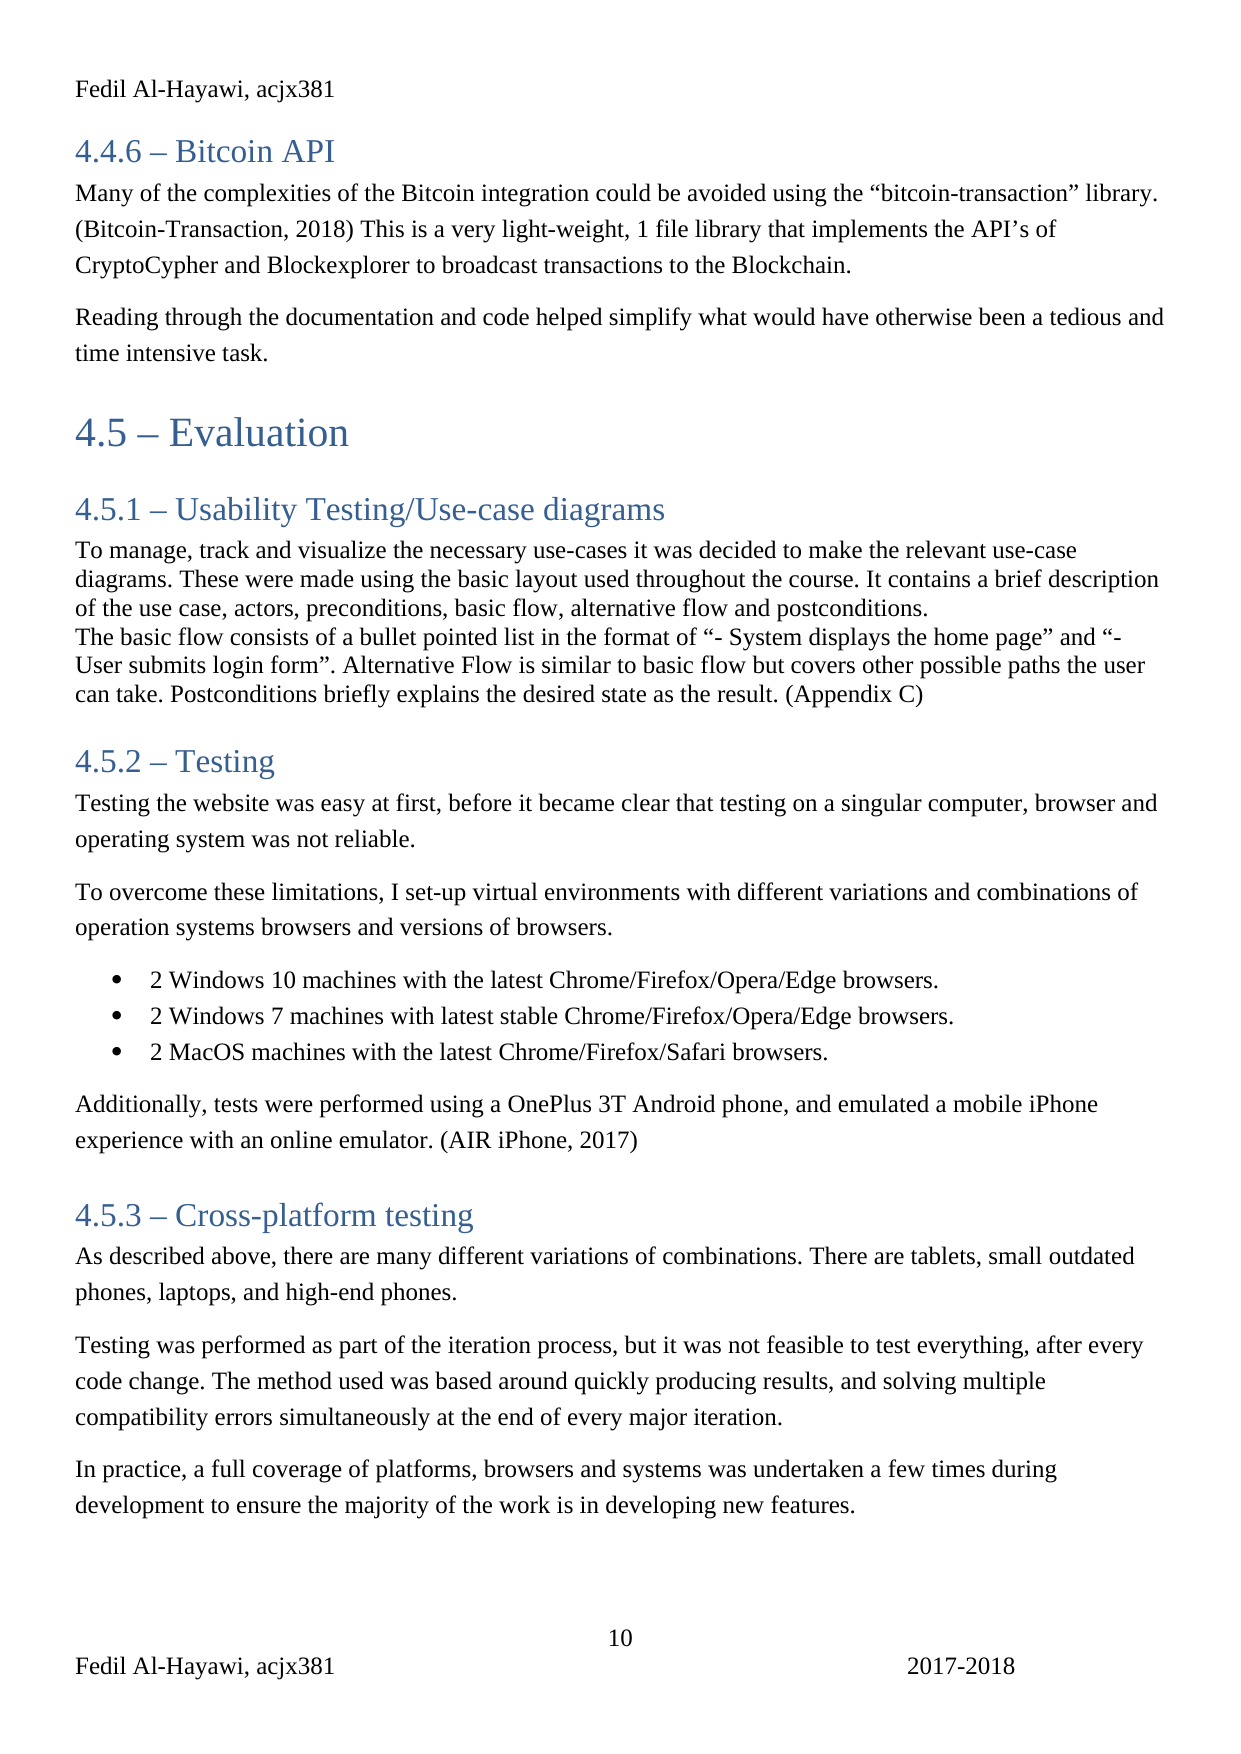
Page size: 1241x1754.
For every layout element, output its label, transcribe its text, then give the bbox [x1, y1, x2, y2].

text In practice, a full coverage of platforms, browsers and systems was undertaken a few times during development to ensure the majority of the work is in developing new features. [75, 1454, 1165, 1519]
text Additionally, tests were performed using a OnePlus 3T Android phone, and emulated a mobile iPhone experience with an online emulator. (AIR iPhone, 2017) [75, 1089, 1165, 1154]
subtitle 4.5.3 – Cross-platform testing [75, 1195, 1165, 1233]
text Many of the complexities of the Bitcoin integration could be avoided using the “bitcoin-transaction” library. (Bitcoin-Transaction, 2018) This is a very light-weight, 1 file library that implements the API’s of CryptoCypher and Blockexplorer to broadcast transactions to the Blockchain. [75, 178, 1165, 278]
text Testing the website was easy at first, before it became clear that testing on a singular computer, browser and operating system was not reliable. [75, 788, 1165, 853]
subtitle 4.4.6 – Bitcoin API [75, 131, 1165, 169]
list 2 Windows 7 machines with latest stable Chrome/Firefox/Opera/Edge browsers. [112, 1001, 1165, 1030]
text Testing was performed as part of the iteration process, but it was not feasible to test everything, after every code change. The method used was based around quickly producing results, and solving multiple compatibility errors simultaneously at the end of every major iteration. [75, 1330, 1165, 1431]
list 2 Windows 10 machines with the latest Chrome/Firefox/Opera/Edge browsers. [112, 965, 1165, 994]
list 2 MacOS machines with the latest Chrome/Firefox/Safari browsers. [112, 1037, 1165, 1066]
subtitle 4.5.2 – Testing [75, 741, 1165, 780]
text Reading through the documentation and code helped simplify what would have otherwise been a tedious and time intensive task. [75, 302, 1165, 367]
text The basic flow consists of a bullet pointed list in the format of “- System displays the home page” and “- User submits login form”. Alternative Flow is similar to basic flow but covers other possible paths the user can take. Postconditions briefly explains the desired state as the result. (Appendix C) [75, 622, 1165, 708]
subtitle 4.5.1 – Usability Testing/Use-case diagrams [75, 489, 1165, 527]
text As described above, there are many different variations of combinations. There are tablets, small outdated phones, laptops, and high-end phones. [75, 1241, 1165, 1306]
text To overcome these limitations, I set-up virtual environments with different variations and combinations of operation systems browsers and versions of browsers. [75, 877, 1165, 941]
text To manage, track and visualize the necessary use-cases it was decided to make the relevant use-case diagrams. These were made using the basic layout used throughout the course. It contains a brief description of the use case, actors, preconditions, basic flow, alternative flow and postconditions. [75, 536, 1165, 622]
subtitle 4.5 – Evaluation [75, 408, 1165, 456]
